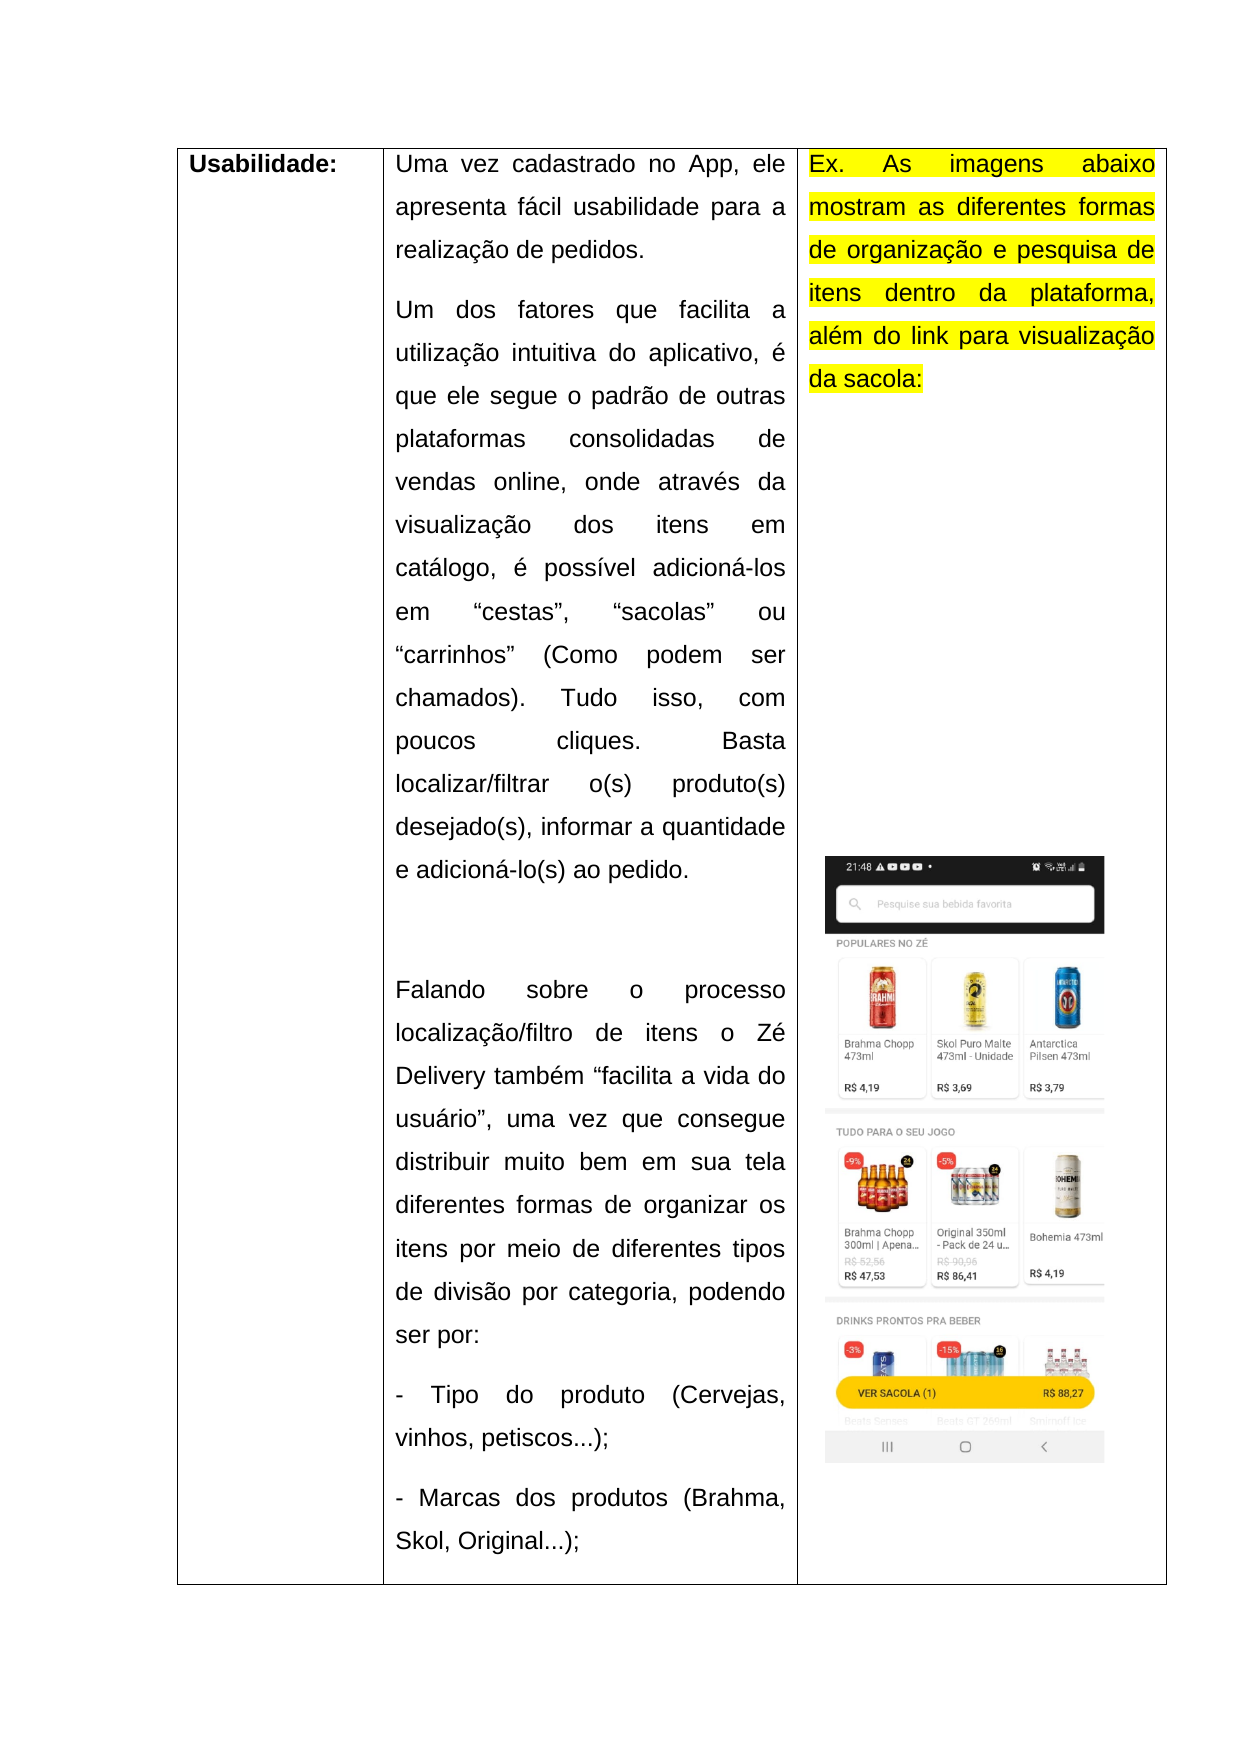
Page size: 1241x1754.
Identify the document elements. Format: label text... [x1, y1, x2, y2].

picture [825, 856, 1105, 1463]
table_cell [798, 149, 1166, 1584]
table_cell Usabilidade: [178, 149, 383, 1584]
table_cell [384, 149, 797, 1584]
